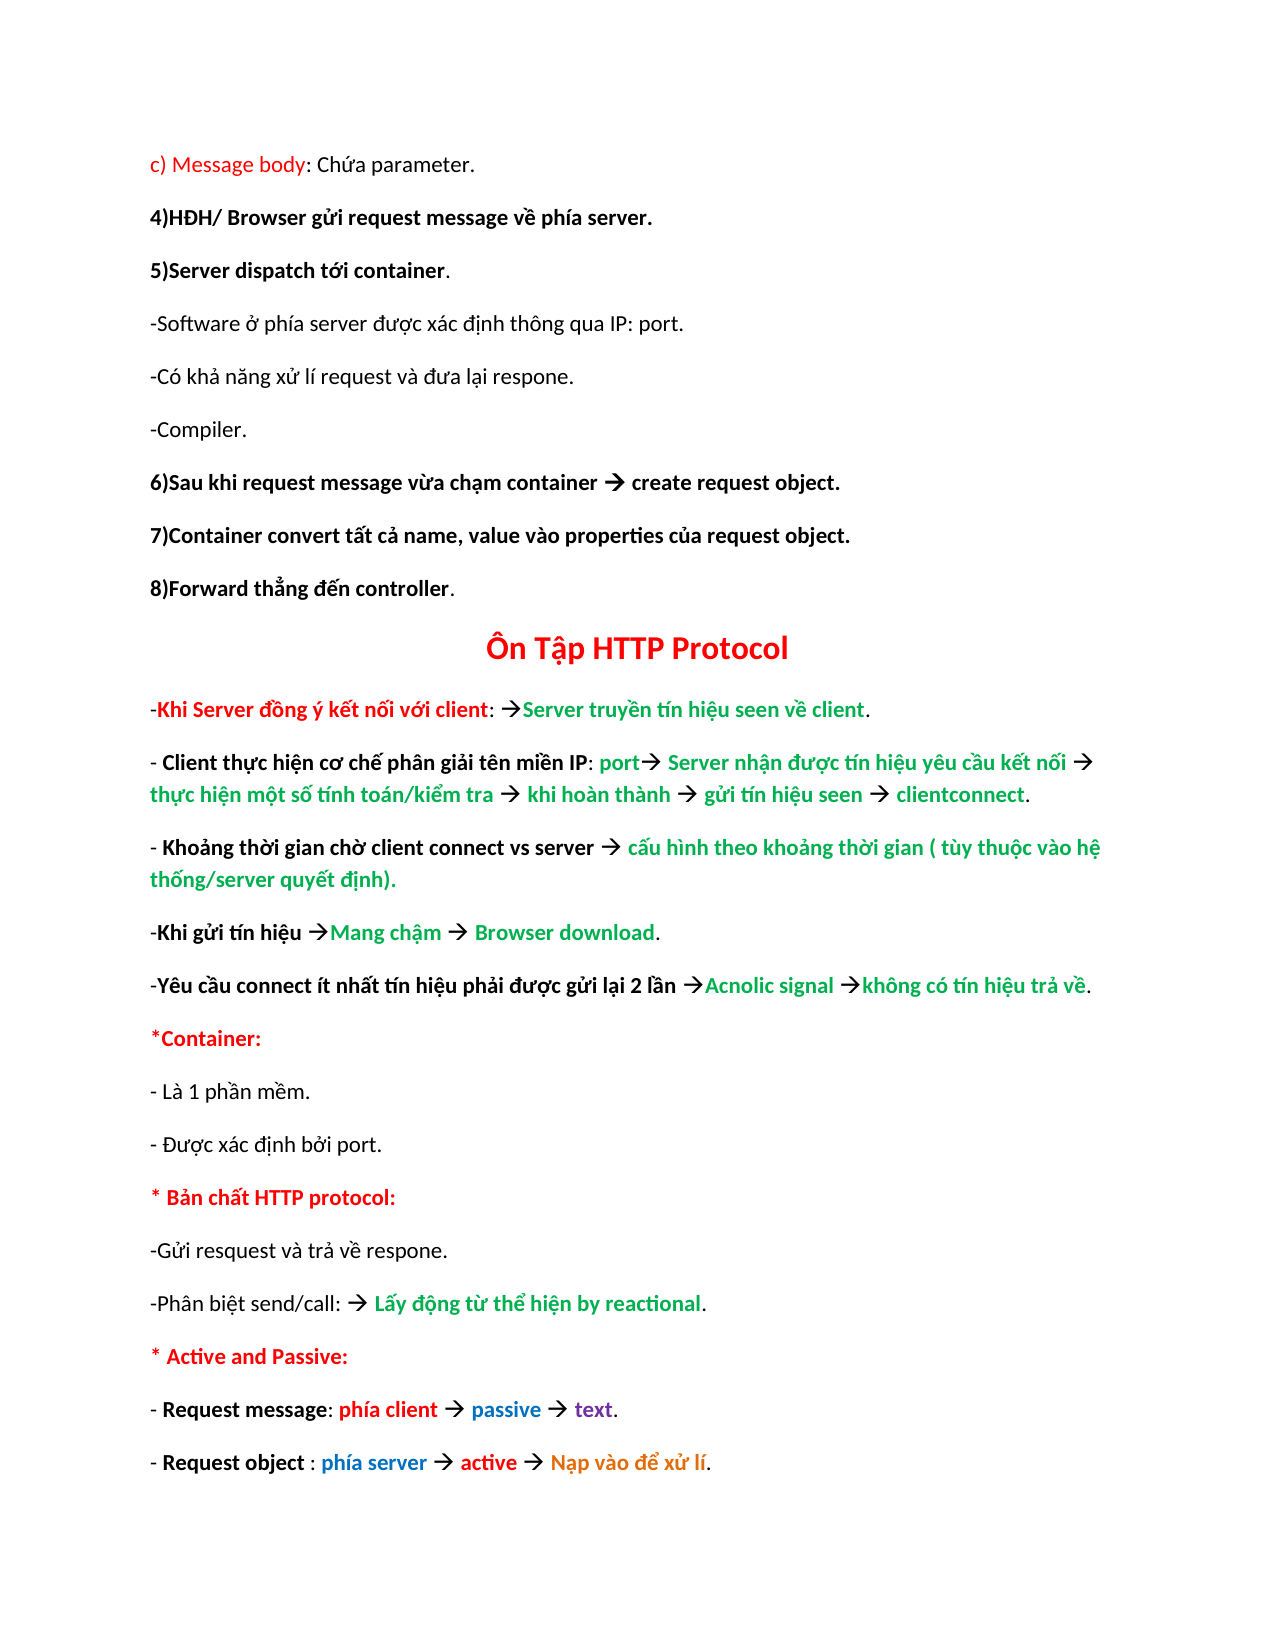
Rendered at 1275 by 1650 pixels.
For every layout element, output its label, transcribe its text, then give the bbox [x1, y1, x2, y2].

text -Khi Server đồng ý kết nối với client: Server truyền tín hiệu seen về client. [150, 695, 1125, 723]
text * Bản chất HTTP protocol: [150, 1183, 1125, 1211]
text -Khi gửi tín hiệu Mang chậm Browser download. [150, 918, 1125, 946]
text *Container: [150, 1024, 1125, 1052]
text - Khoảng thời gian chờ client connect vs server cấu hình theo khoảng thời gian ( tùy thuộc vào hệ thống/server quyết định). [150, 833, 1125, 893]
text -Có khả năng xử lí request và đưa lại respone. [150, 362, 1125, 390]
text -Software ở phía server được xác định thông qua IP: port. [150, 309, 1125, 337]
text Ôn Tập HTTP Protocol [150, 627, 1125, 668]
text c) Message body: Chứa parameter. [150, 150, 1125, 178]
text - Request object : phía server active Nạp vào để xử lí. [150, 1448, 1125, 1476]
text * Active and Passive: [150, 1342, 1125, 1370]
text 6)Sau khi request message vừa chạm container create request object. [150, 468, 1125, 496]
text 7)Container convert tất cả name, value vào properties của request object. [150, 521, 1125, 549]
text 8)Forward thẳng đến controller. [150, 574, 1125, 602]
text - Được xác định bởi port. [150, 1130, 1125, 1158]
text -Gửi resquest và trả về respone. [150, 1236, 1125, 1264]
text -Compiler. [150, 415, 1125, 443]
text 5)Server dispatch tới container. [150, 256, 1125, 284]
text 4)HĐH/ Browser gửi request message về phía server. [150, 203, 1125, 231]
text -Yêu cầu connect ít nhất tín hiệu phải được gửi lại 2 lần Acnolic signal không có tín hiệu trả về. [150, 971, 1125, 999]
text - Client thực hiện cơ chế phân giải tên miền IP: port Server nhận được tín hiệu yêu cầu kết nối thực hiện một số tính toán/kiểm tra khi hoàn thành gửi tín hiệu seen clientconnect. [150, 748, 1125, 808]
text -Phân biệt send/call: Lấy động từ thể hiện by reactional. [150, 1289, 1125, 1317]
text - Là 1 phần mềm. [150, 1077, 1125, 1105]
text - Request message: phía client passive text. [150, 1395, 1125, 1423]
